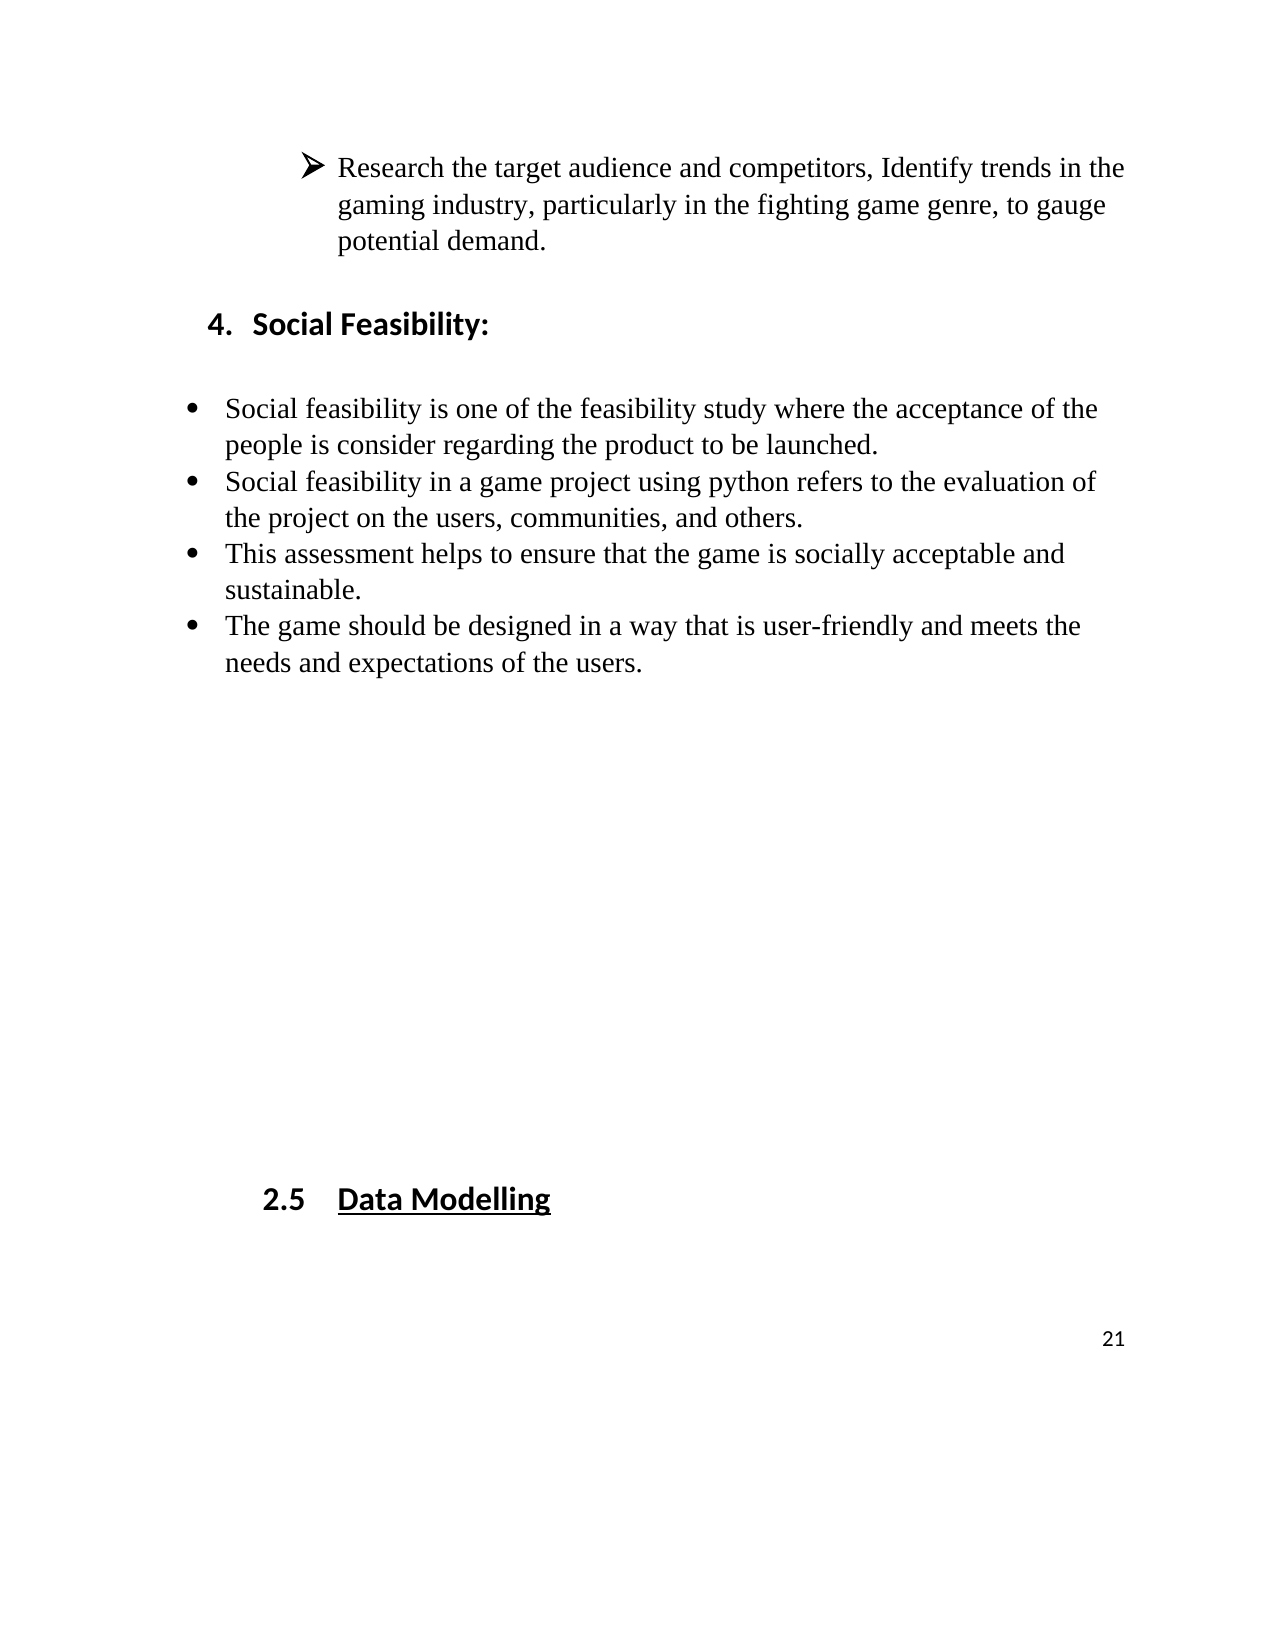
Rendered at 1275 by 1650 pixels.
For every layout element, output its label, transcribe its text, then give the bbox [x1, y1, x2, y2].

list The game should be designed in a way that is user-friendly and meets the needs and expectations of the users. [187, 608, 1125, 678]
list Social feasibility in a game project using python refers to the evaluation of the project on the users, communities, and others. [187, 464, 1125, 533]
list Social Feasibility: [207, 303, 1125, 344]
list Social feasibility is one of the feasibility study where the acceptance of the people is consider regarding the product to be launched. [187, 391, 1125, 461]
list This assessment helps to ensure that the game is socially acceptable and sustainable. [187, 536, 1125, 606]
list Data Modelling [262, 1178, 1125, 1219]
